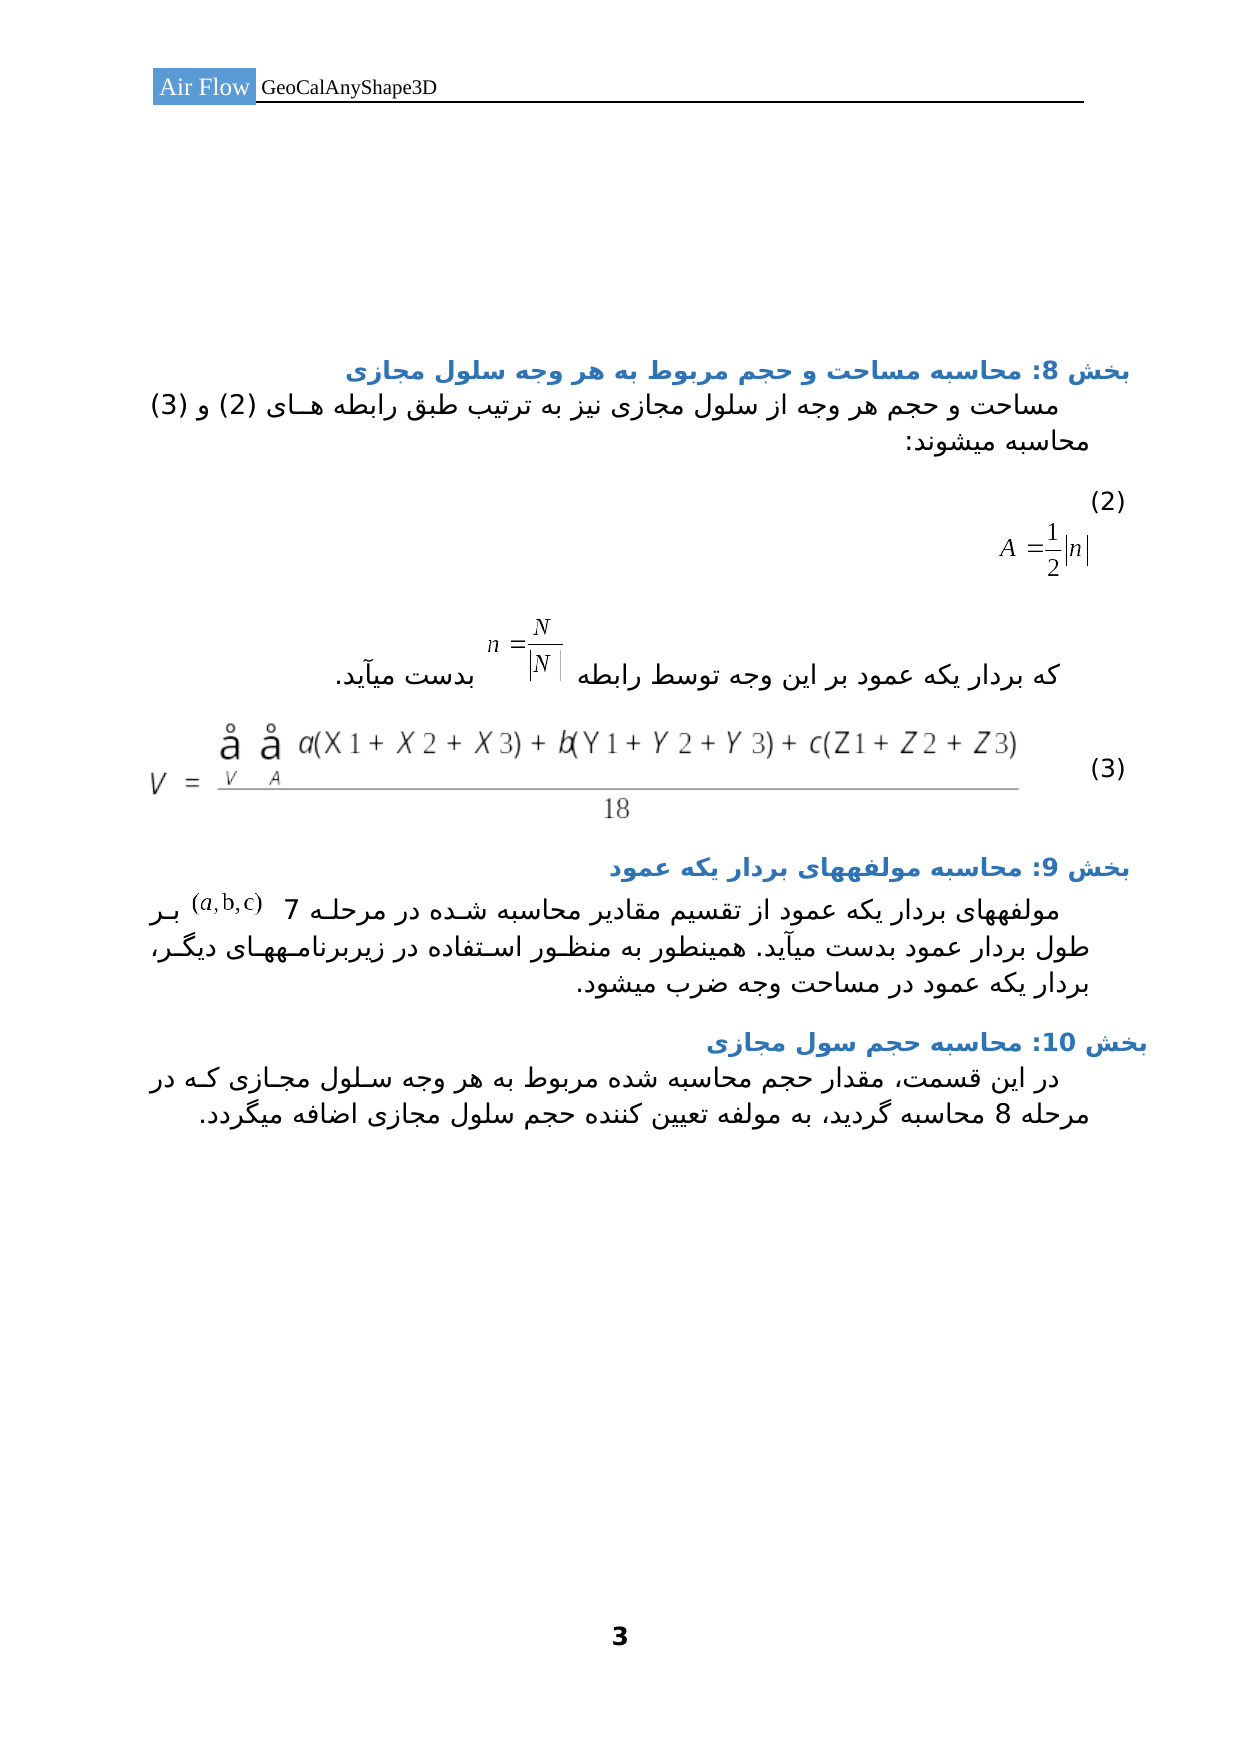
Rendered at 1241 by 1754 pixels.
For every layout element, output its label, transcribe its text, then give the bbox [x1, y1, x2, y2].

table_header [1035, 721, 1101, 853]
text محاسبه مولفههای بردار یکه عمود [150, 853, 1023, 883]
text مولفههای بردار یکه عمود از تقسیم مقادیر محاسبه شده در مرحله 7 بر طول بردار عمود بدست میآید. همینطور به منظور استفاده در زیربرنامههای دیگر، بردار یکه عمود در مساحت وجه ضرب میشود. [150, 887, 1090, 999]
text که بردار یکه عمود بر این وجه توسط رابطه بدست میآید. [150, 611, 1090, 691]
text در این قسمت، مقدار حجم محاسبه شده مربوط به هر وجه سلول مجازی که در مرحله 8 محاسبه گردید، به مولفه تعیین کننده حجم سلول مجازی اضافه میگردد. [150, 1062, 1090, 1130]
table_header [139, 721, 1035, 853]
text محاسبه حجم سول مجازی [150, 1028, 1023, 1058]
text مساحت و حجم هر وجه از سلول مجازی نیز به ترتیب طبق رابطه های (2) و (3) محاسبه میشوند: [150, 389, 1090, 457]
text محاسبه مساحت و حجم مربوط به هر وجه سلول مجازی [150, 356, 1023, 385]
